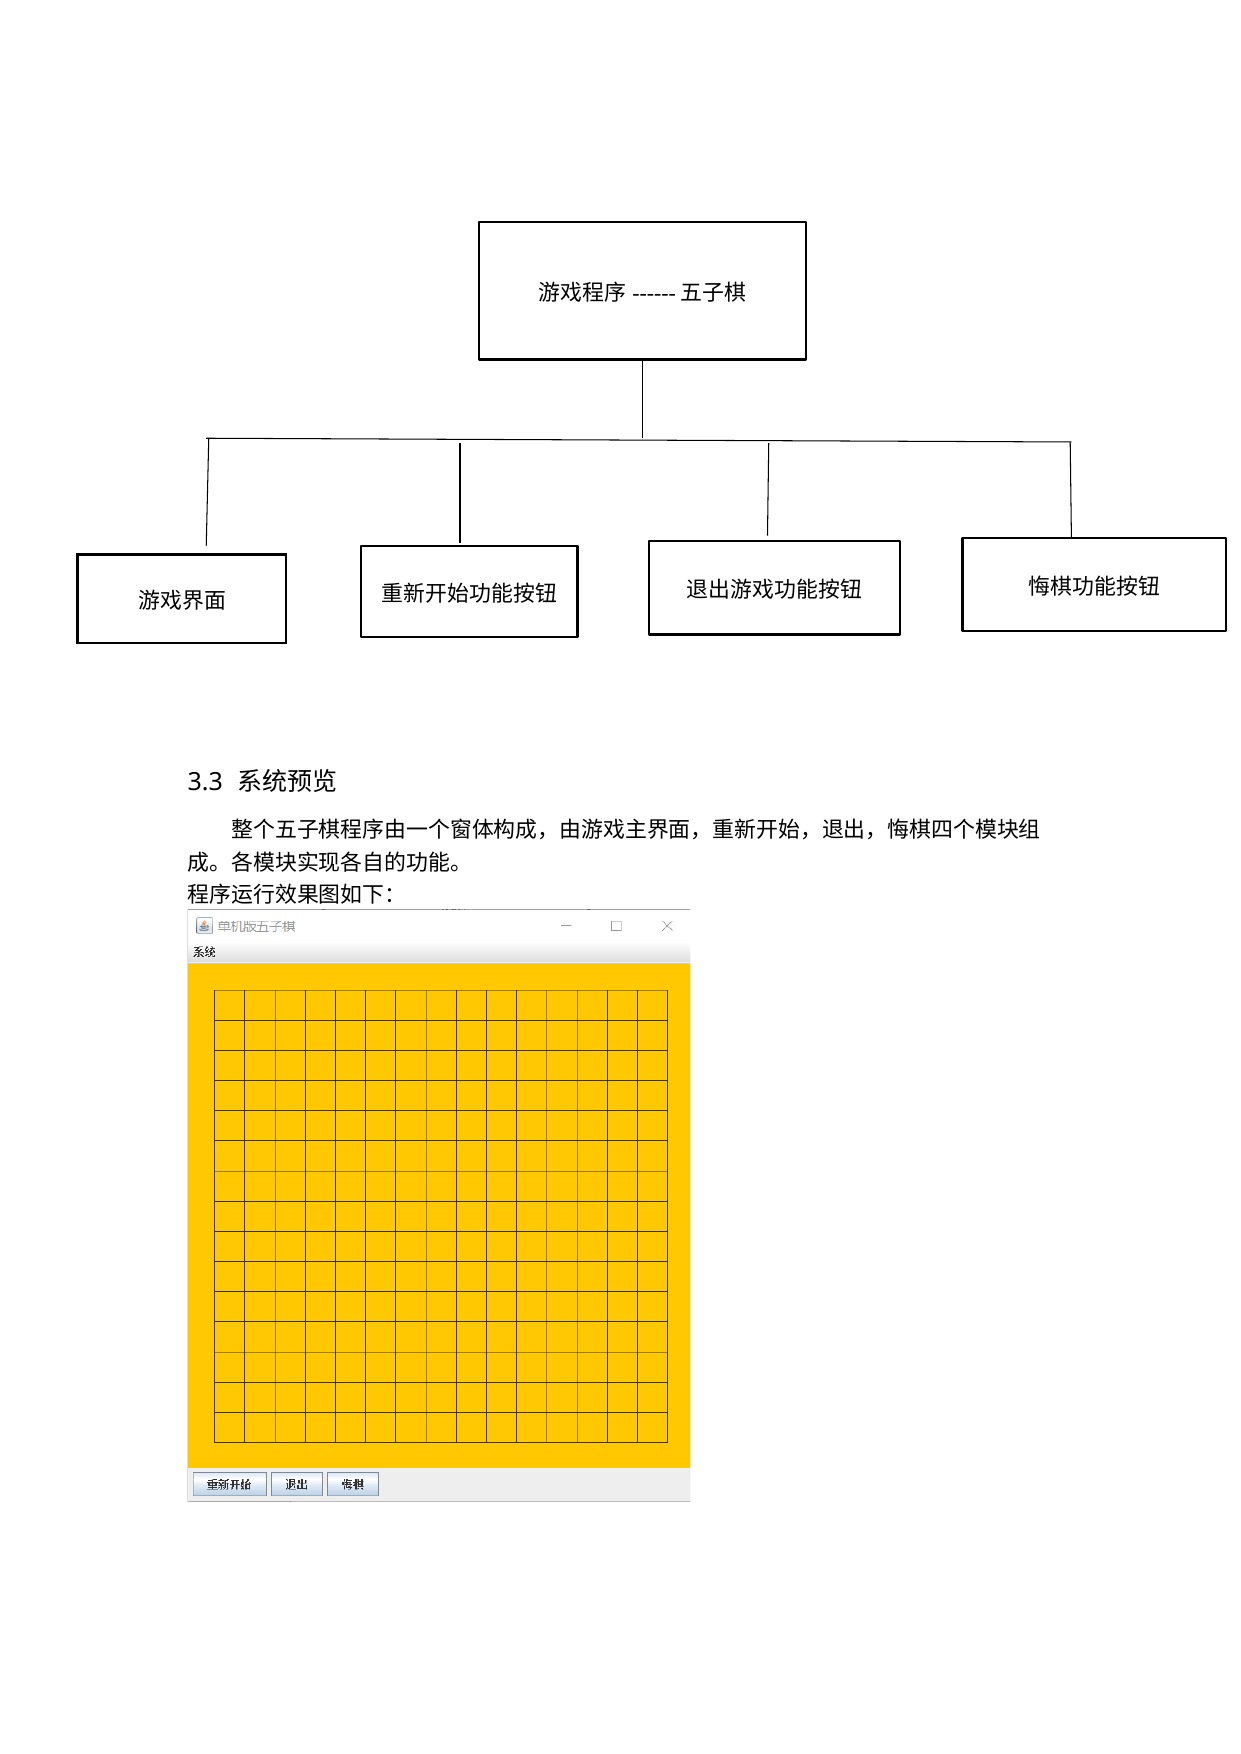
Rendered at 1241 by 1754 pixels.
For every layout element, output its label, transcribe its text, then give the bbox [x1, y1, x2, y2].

list 系统预览 [187, 747, 1053, 812]
text 整个五子棋程序由一个窗体构成，由游戏主界面，重新开始，退出，悔棋四个模块组成。各模块实现各自的功能。 [187, 812, 1053, 877]
picture [187, 909, 691, 1502]
text 程序运行效果图如下： [187, 877, 1053, 909]
